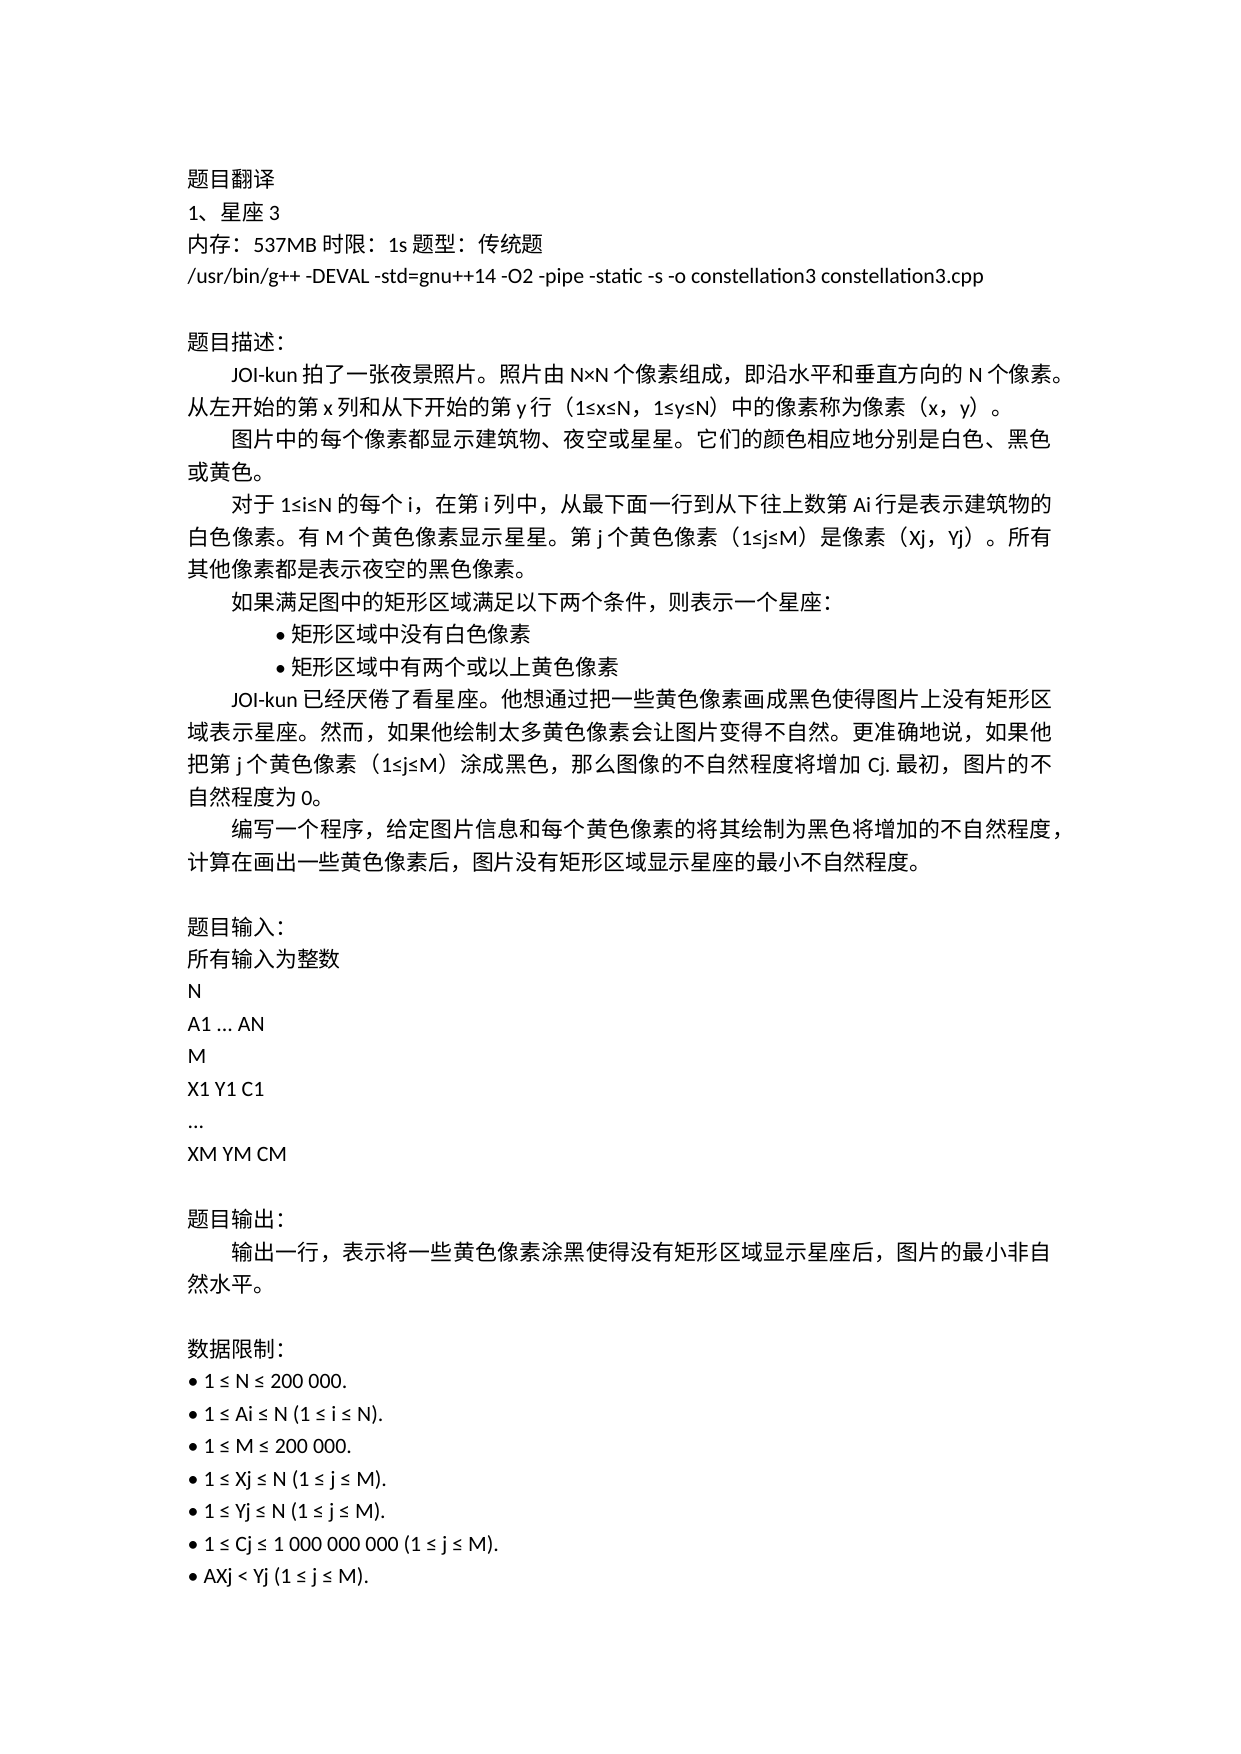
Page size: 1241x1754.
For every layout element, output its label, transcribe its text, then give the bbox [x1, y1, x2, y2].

list • 1 ≤ N ≤ 200 000. [187, 1364, 1053, 1397]
list JOI-kun 拍了一张夜景照片。照片由N×N个像素组成，即沿水平和垂直方向的N个像素。从左开始的第x列和从下开始的第y行（1≤x≤N，1≤y≤N）中的像素称为像素（x，y）。 [187, 357, 1053, 422]
list • 1 ≤ Xj ≤ N (1 ≤ j ≤ M). [187, 1462, 1053, 1494]
list • 1 ≤ Ai ≤ N (1 ≤ i ≤ N). [187, 1397, 1053, 1429]
list A1 ... AN [187, 1007, 1053, 1039]
list • 矩形区域中有两个或以上黄色像素 [231, 649, 1053, 682]
list 星座3 [187, 194, 1053, 227]
list 对于1≤i≤N的每个i，在第i列中，从最下面一行到从下往上数第Ai行是表示建筑物的白色像素。有M个黄色像素显示星星。第j个黄色像素（1≤j≤M）是像素（Xj，Yj）。所有其他像素都是表示夜空的黑色像素。 [187, 487, 1053, 584]
list 输出一行，表示将一些黄色像素涂黑使得没有矩形区域显示星座后，图片的最小非自然水平。 [187, 1234, 1053, 1299]
list • 1 ≤ Yj ≤ N (1 ≤ j ≤ M). [187, 1494, 1053, 1527]
list • 矩形区域中没有白色像素 [231, 617, 1053, 649]
text 题目翻译 [187, 162, 1053, 194]
list XM YM CM [187, 1137, 1053, 1169]
list 题目输入： [187, 909, 1053, 942]
list 内存：537MB 时限：1s 题型：传统题 [187, 227, 1053, 259]
list JOI-kun已经厌倦了看星座。他想通过把一些黄色像素画成黑色使得图片上没有矩形区域表示星座。然而，如果他绘制太多黄色像素会让图片变得不自然。更准确地说，如果他把第j个黄色像素（1≤j≤M）涂成黑色，那么图像的不自然程度将增加Cj. 最初，图片的不自然程度为0。 [187, 682, 1053, 812]
list N [187, 974, 1053, 1007]
list 题目输出： [187, 1202, 1053, 1234]
list /usr/bin/g++ -DEVAL -std=gnu++14 -O2 -pipe -static -s -o constellation3 constellation3.cpp [187, 259, 1053, 292]
list 数据限制： [187, 1332, 1053, 1364]
list 如果满足图中的矩形区域满足以下两个条件，则表示一个星座： [187, 584, 1053, 617]
list 题目描述： [187, 324, 1053, 357]
list ... [187, 1104, 1053, 1137]
list 图片中的每个像素都显示建筑物、夜空或星星。它们的颜色相应地分别是白色、黑色或黄色。 [187, 422, 1053, 487]
list • 1 ≤ M ≤ 200 000. [187, 1429, 1053, 1462]
list 所有输入为整数 [187, 942, 1053, 974]
list M [187, 1039, 1053, 1072]
list 编写一个程序，给定图片信息和每个黄色像素的将其绘制为黑色将增加的不自然程度，计算在画出一些黄色像素后，图片没有矩形区域显示星座的最小不自然程度。 [187, 812, 1053, 877]
list • 1 ≤ Cj ≤ 1 000 000 000 (1 ≤ j ≤ M). [187, 1527, 1053, 1559]
list X1 Y1 C1 [187, 1072, 1053, 1104]
list • AXj < Yj (1 ≤ j ≤ M). [187, 1559, 1053, 1592]
